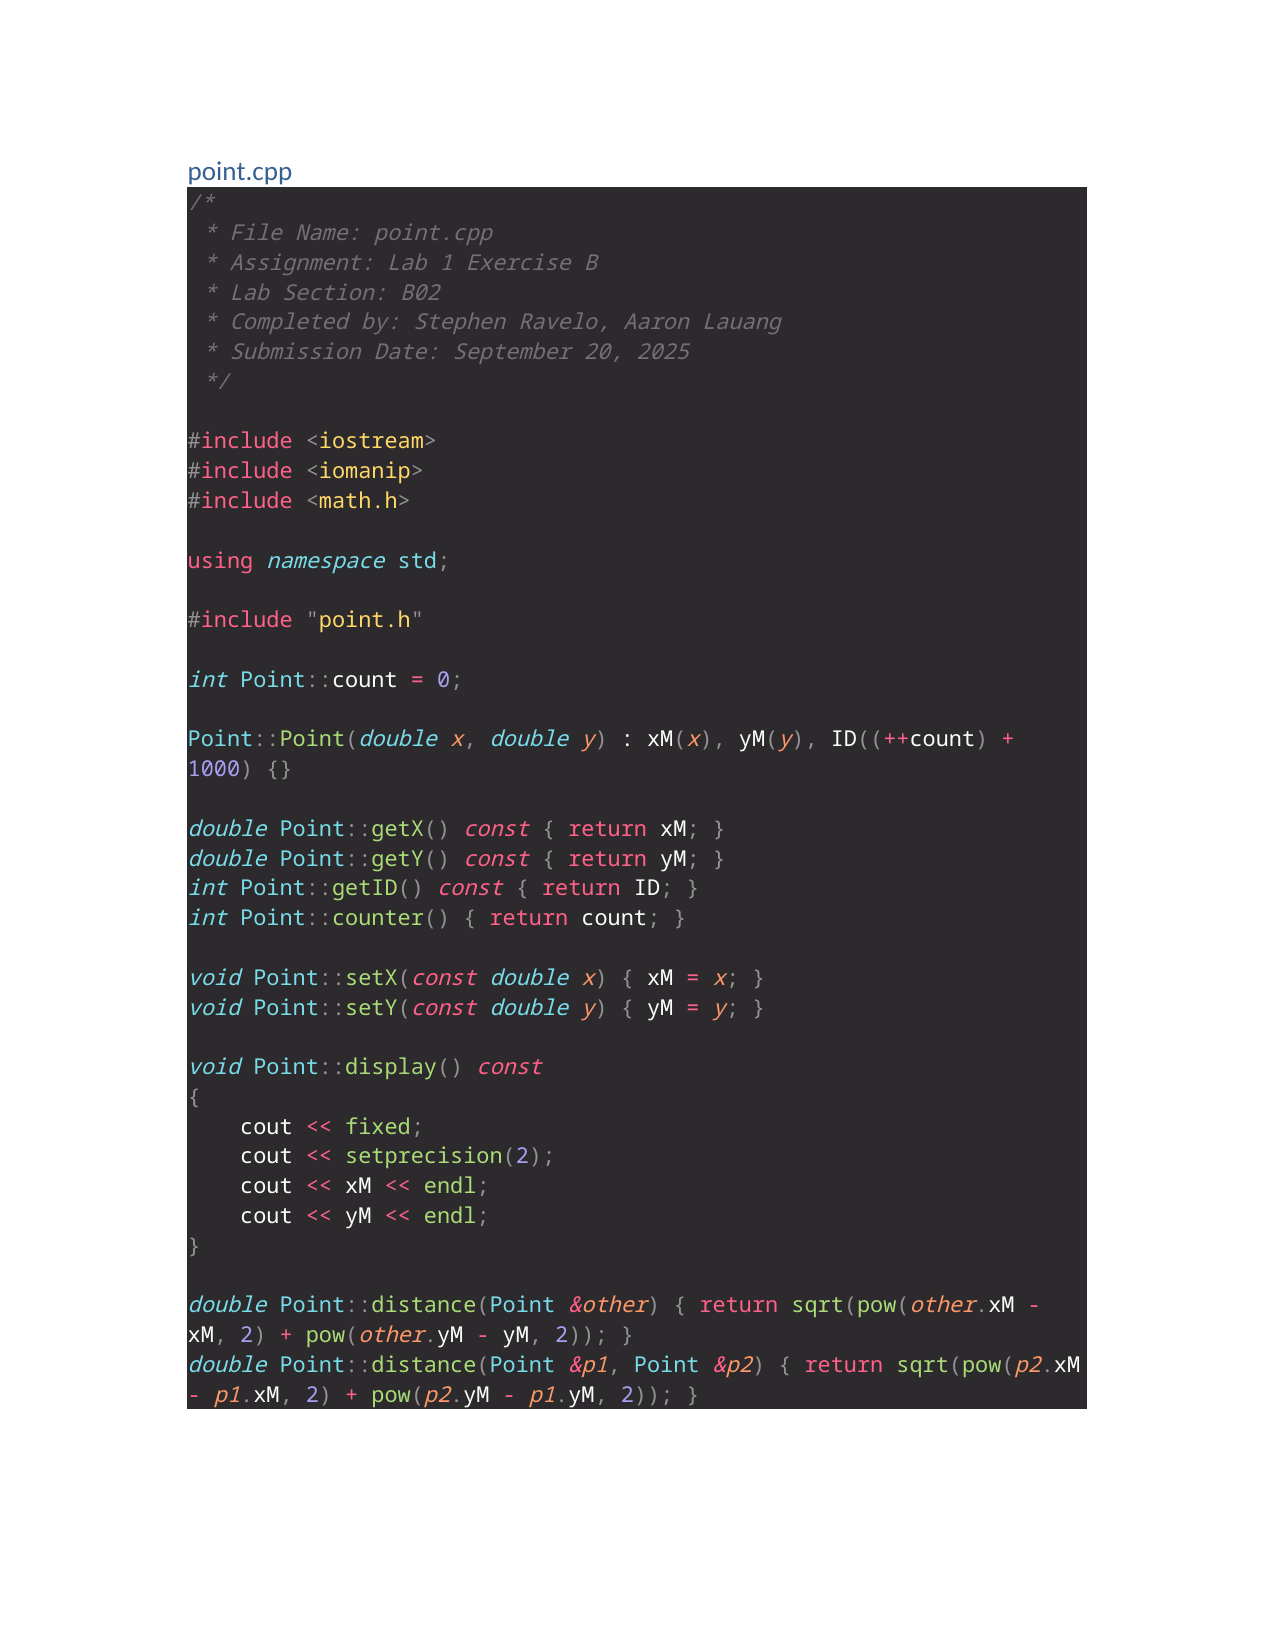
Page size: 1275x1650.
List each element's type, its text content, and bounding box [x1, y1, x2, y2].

text void Point::display() const [187, 1051, 1087, 1081]
text * Lab Section: B02 [187, 277, 1087, 306]
text cout << yM << endl; [187, 1200, 1087, 1230]
text * File Name: point.cpp [187, 217, 1087, 247]
text * Assignment: Lab 1 Exercise B [187, 247, 1087, 277]
text * Completed by: Stephen Ravelo, Aaron Lauang [187, 306, 1087, 336]
text int Point::counter() { return count; } [187, 902, 1087, 932]
text cout << setprecision(2); [187, 1141, 1087, 1170]
text void Point::setY(const double y) { yM = y; } [187, 992, 1087, 1021]
text double Point::getY() const { return yM; } [187, 843, 1087, 872]
text void Point::setX(const double x) { xM = x; } [187, 962, 1087, 992]
text #include "point.h" [187, 604, 1087, 634]
text double Point::distance(Point &p1, Point &p2) { return sqrt(pow(p2.xM - p1.xM, 2) + pow(p2.yM - p1.yM, 2)); } [187, 1349, 1087, 1409]
text int Point::getID() const { return ID; } [187, 872, 1087, 902]
text } [187, 1230, 1087, 1260]
text #include <iostream> [187, 426, 1087, 455]
text */ [187, 366, 1087, 396]
text { [187, 1081, 1087, 1111]
text Point::Point(double x, double y) : xM(x), yM(y), ID((++count) + 1000) {} [187, 723, 1087, 783]
text #include <iomanip> [187, 455, 1087, 485]
text * Submission Date: September 20, 2025 [187, 336, 1087, 366]
text int Point::count = 0; [187, 664, 1087, 694]
text /* [187, 187, 1087, 217]
text cout << fixed; [187, 1111, 1087, 1141]
text using namespace std; [187, 545, 1087, 574]
text double Point::distance(Point &other) { return sqrt(pow(other.xM - xM, 2) + pow(other.yM - yM, 2)); } [187, 1289, 1087, 1349]
text #include <math.h> [187, 485, 1087, 515]
text double Point::getX() const { return xM; } [187, 813, 1087, 843]
subtitle point.cpp [187, 154, 1087, 187]
text cout << xM << endl; [187, 1170, 1087, 1200]
